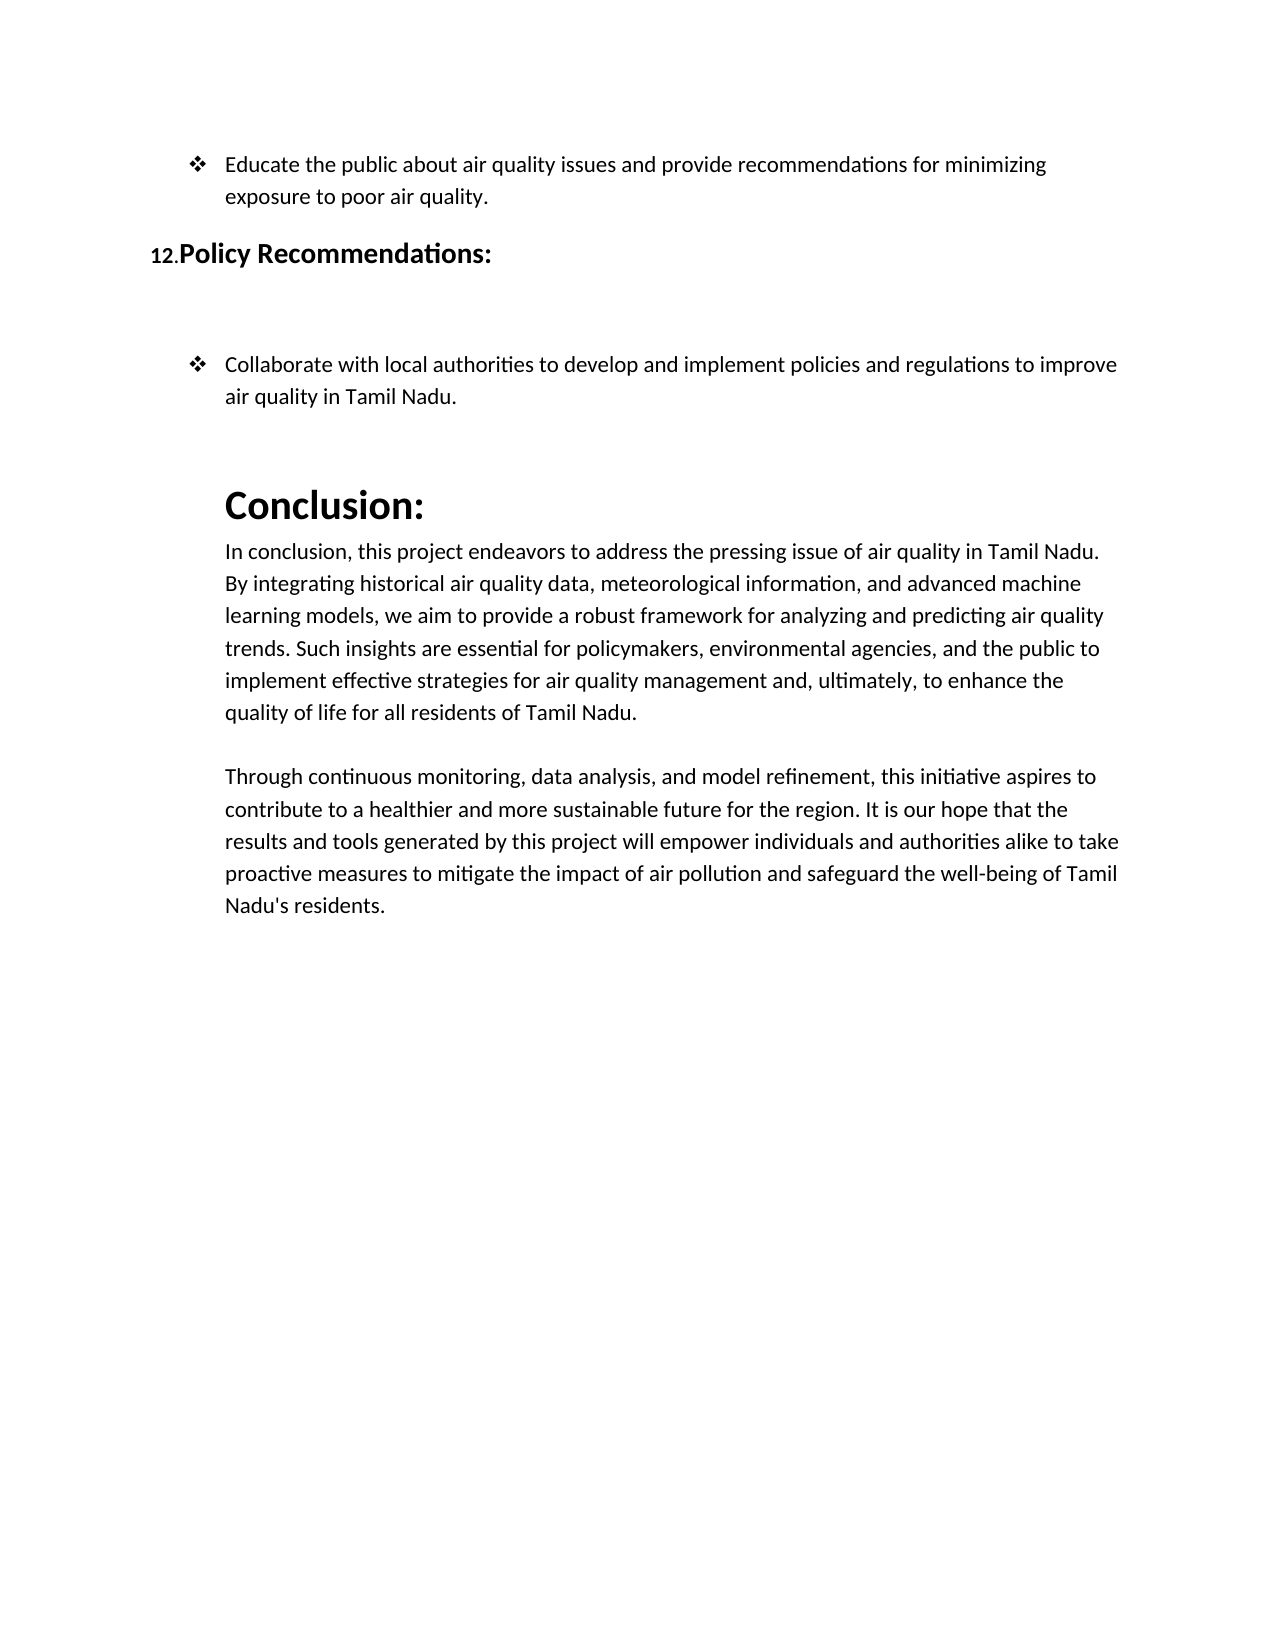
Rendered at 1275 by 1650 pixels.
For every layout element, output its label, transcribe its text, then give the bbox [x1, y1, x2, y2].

list Through continuous monitoring, data analysis, and model refinement, this initiative aspires to contribute to a healthier and more sustainable future for the region. It is our hope that the results and tools generated by this project will empower individuals and authorities alike to take proactive measures to mitigate the impact of air pollution and safeguard the well-being of Tamil Nadu's residents. [225, 762, 1125, 919]
list Educate the public about air quality issues and provide recommendations for minimizing exposure to poor air quality. [187, 150, 1125, 210]
list Collaborate with local authorities to develop and implement policies and regulations to improve air quality in Tamil Nadu. [187, 350, 1125, 410]
list Conclusion: [225, 479, 1125, 529]
list In conclusion, this project endeavors to address the pressing issue of air quality in Tamil Nadu. By integrating historical air quality data, meteorological information, and advanced machine learning models, we aim to provide a robust framework for analyzing and predicting air quality trends. Such insights are essential for policymakers, environmental agencies, and the public to implement effective strategies for air quality management and, ultimately, to enhance the quality of life for all residents of Tamil Nadu. [225, 537, 1125, 726]
text 12.Policy Recommendations: [150, 235, 1125, 271]
